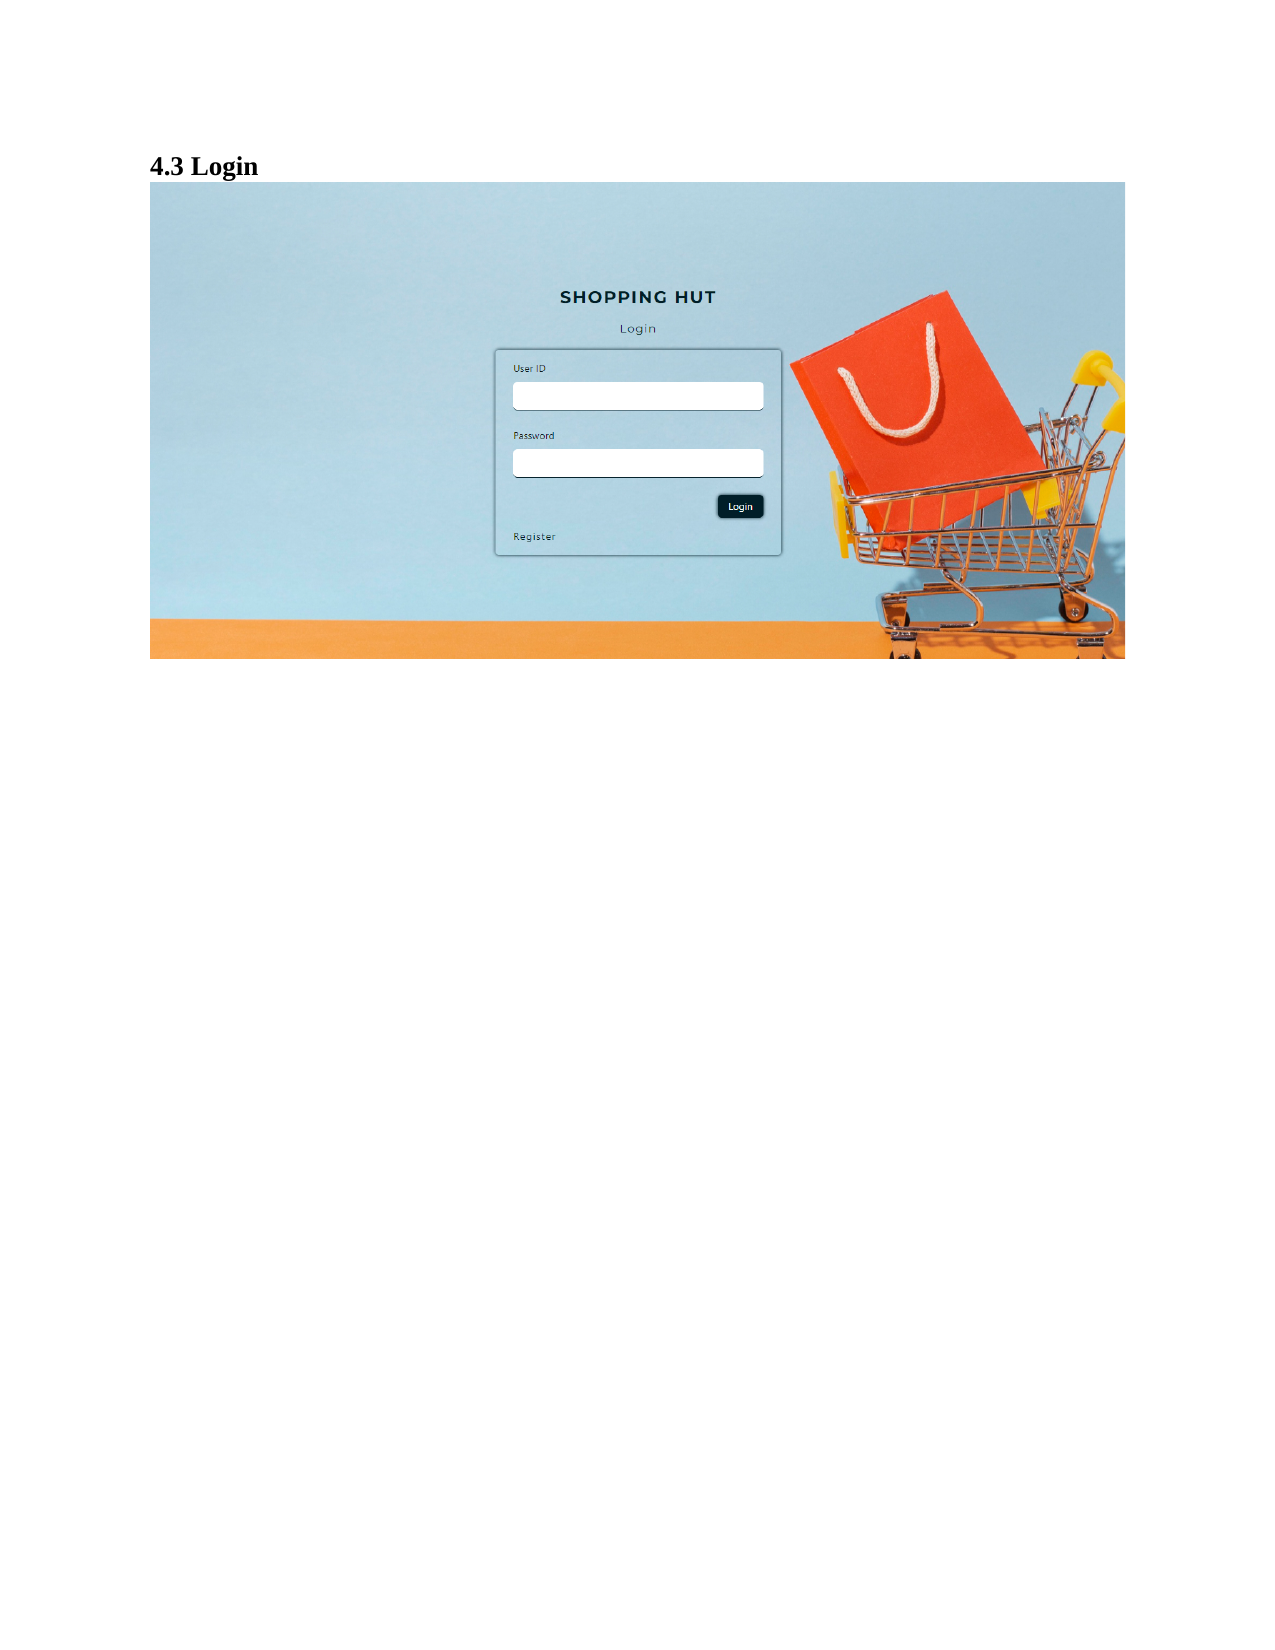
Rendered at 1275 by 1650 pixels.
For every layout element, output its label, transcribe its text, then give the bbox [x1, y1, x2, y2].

picture [150, 182, 1125, 659]
subtitle 4.3 Login [150, 150, 1125, 181]
